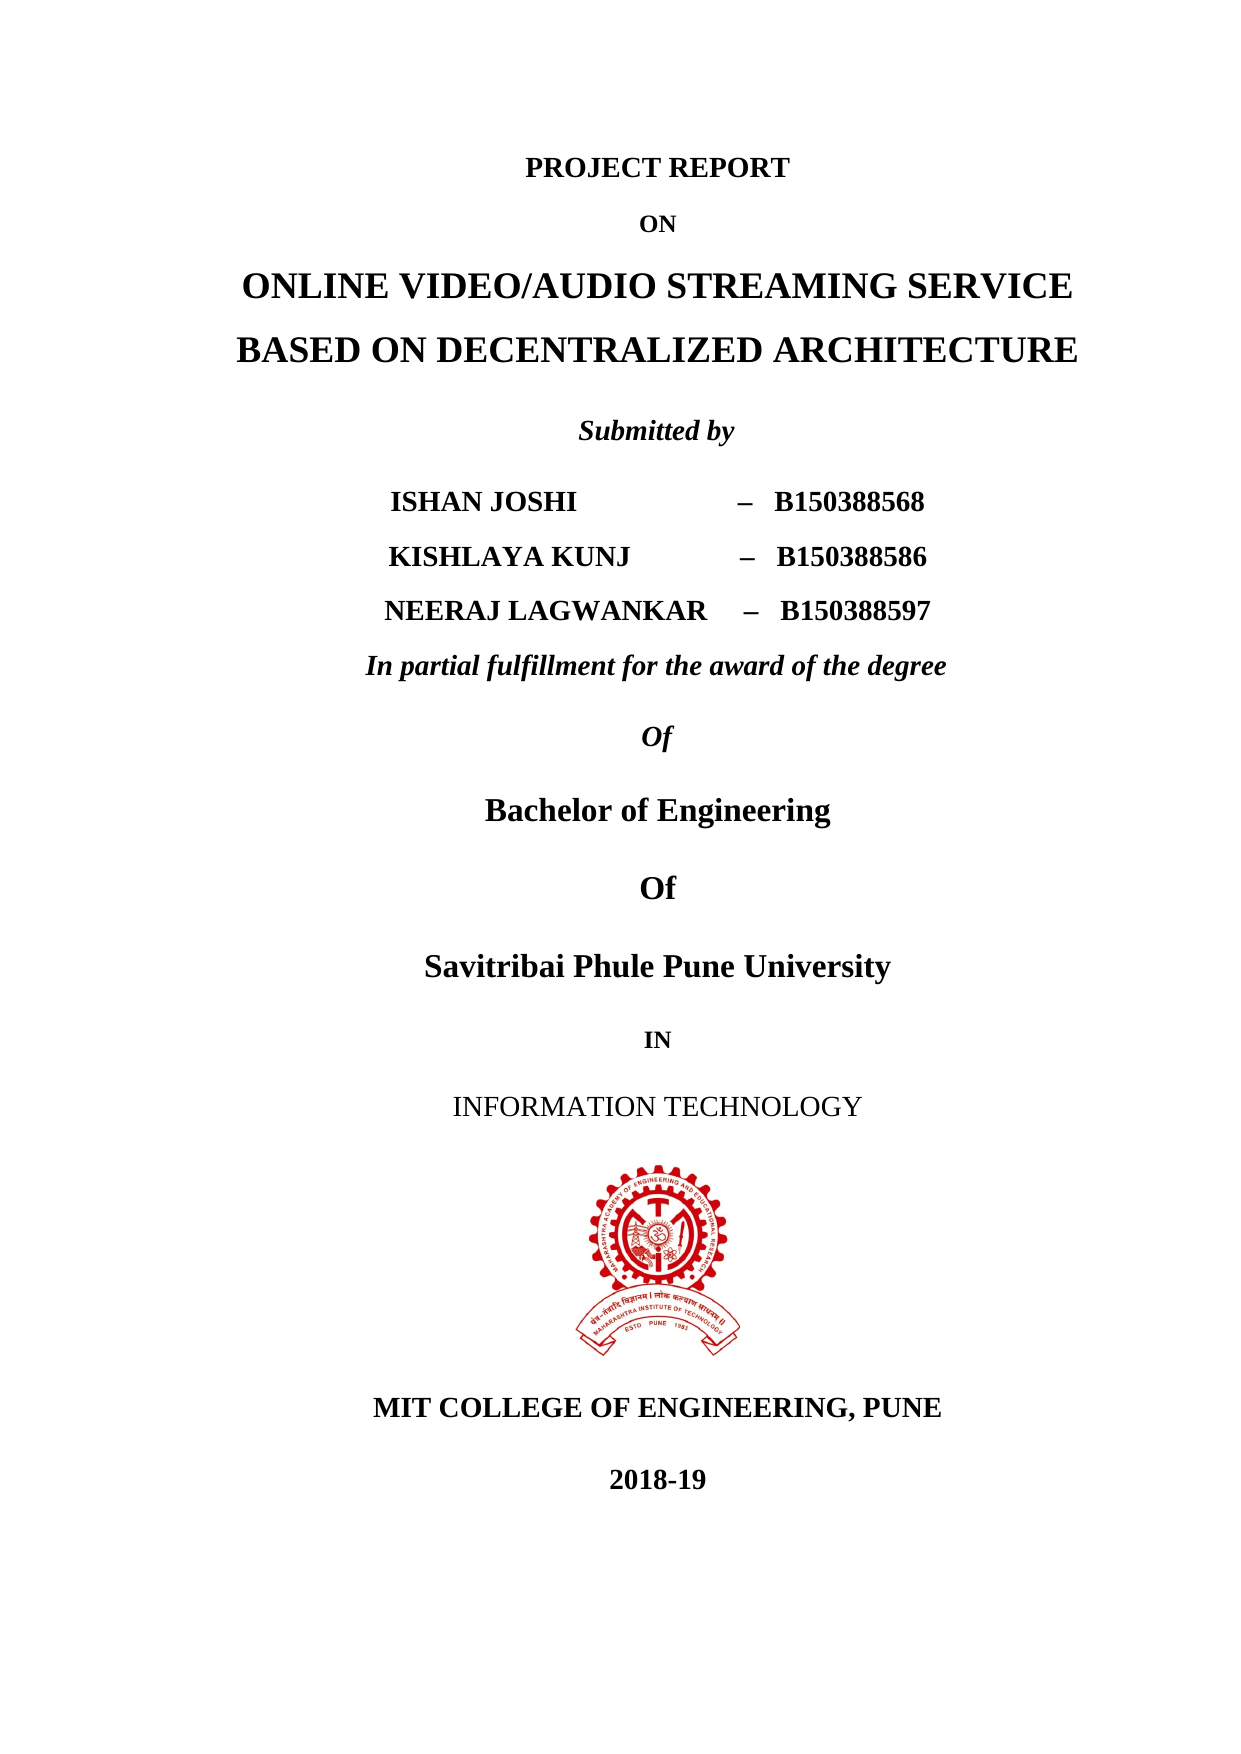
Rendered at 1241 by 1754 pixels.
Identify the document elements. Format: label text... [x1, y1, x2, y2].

text ISHAN JOSHI – B150388568 [225, 484, 1090, 518]
text ON [225, 209, 1090, 238]
text IN [225, 1025, 1090, 1054]
text PROJECT REPORT [225, 150, 1090, 183]
text Savitribai Phule Pune University [225, 947, 1090, 985]
text MIT COLLEGE OF ENGINEERING, PUNE [225, 1391, 1090, 1424]
text INFORMATION TECHNOLOGY [225, 1089, 1090, 1122]
text 2018-19 [225, 1462, 1090, 1495]
text KISHLAYA KUNJ – B150388586 [225, 539, 1090, 572]
text Bachelor of Engineering [225, 790, 1090, 828]
picture [575, 1160, 741, 1356]
text ONLINE VIDEO/AUDIO STREAMING SERVICE BASED ON DECENTRALIZED ARCHITECTURE [225, 263, 1090, 371]
text Of [225, 868, 1090, 907]
text In partial fulfillment for the award of the degree [225, 648, 1090, 681]
text Of [225, 719, 1090, 752]
text NEERAJ LAGWANKAR – B150388597 [225, 593, 1090, 627]
text Submitted by [225, 413, 1090, 447]
